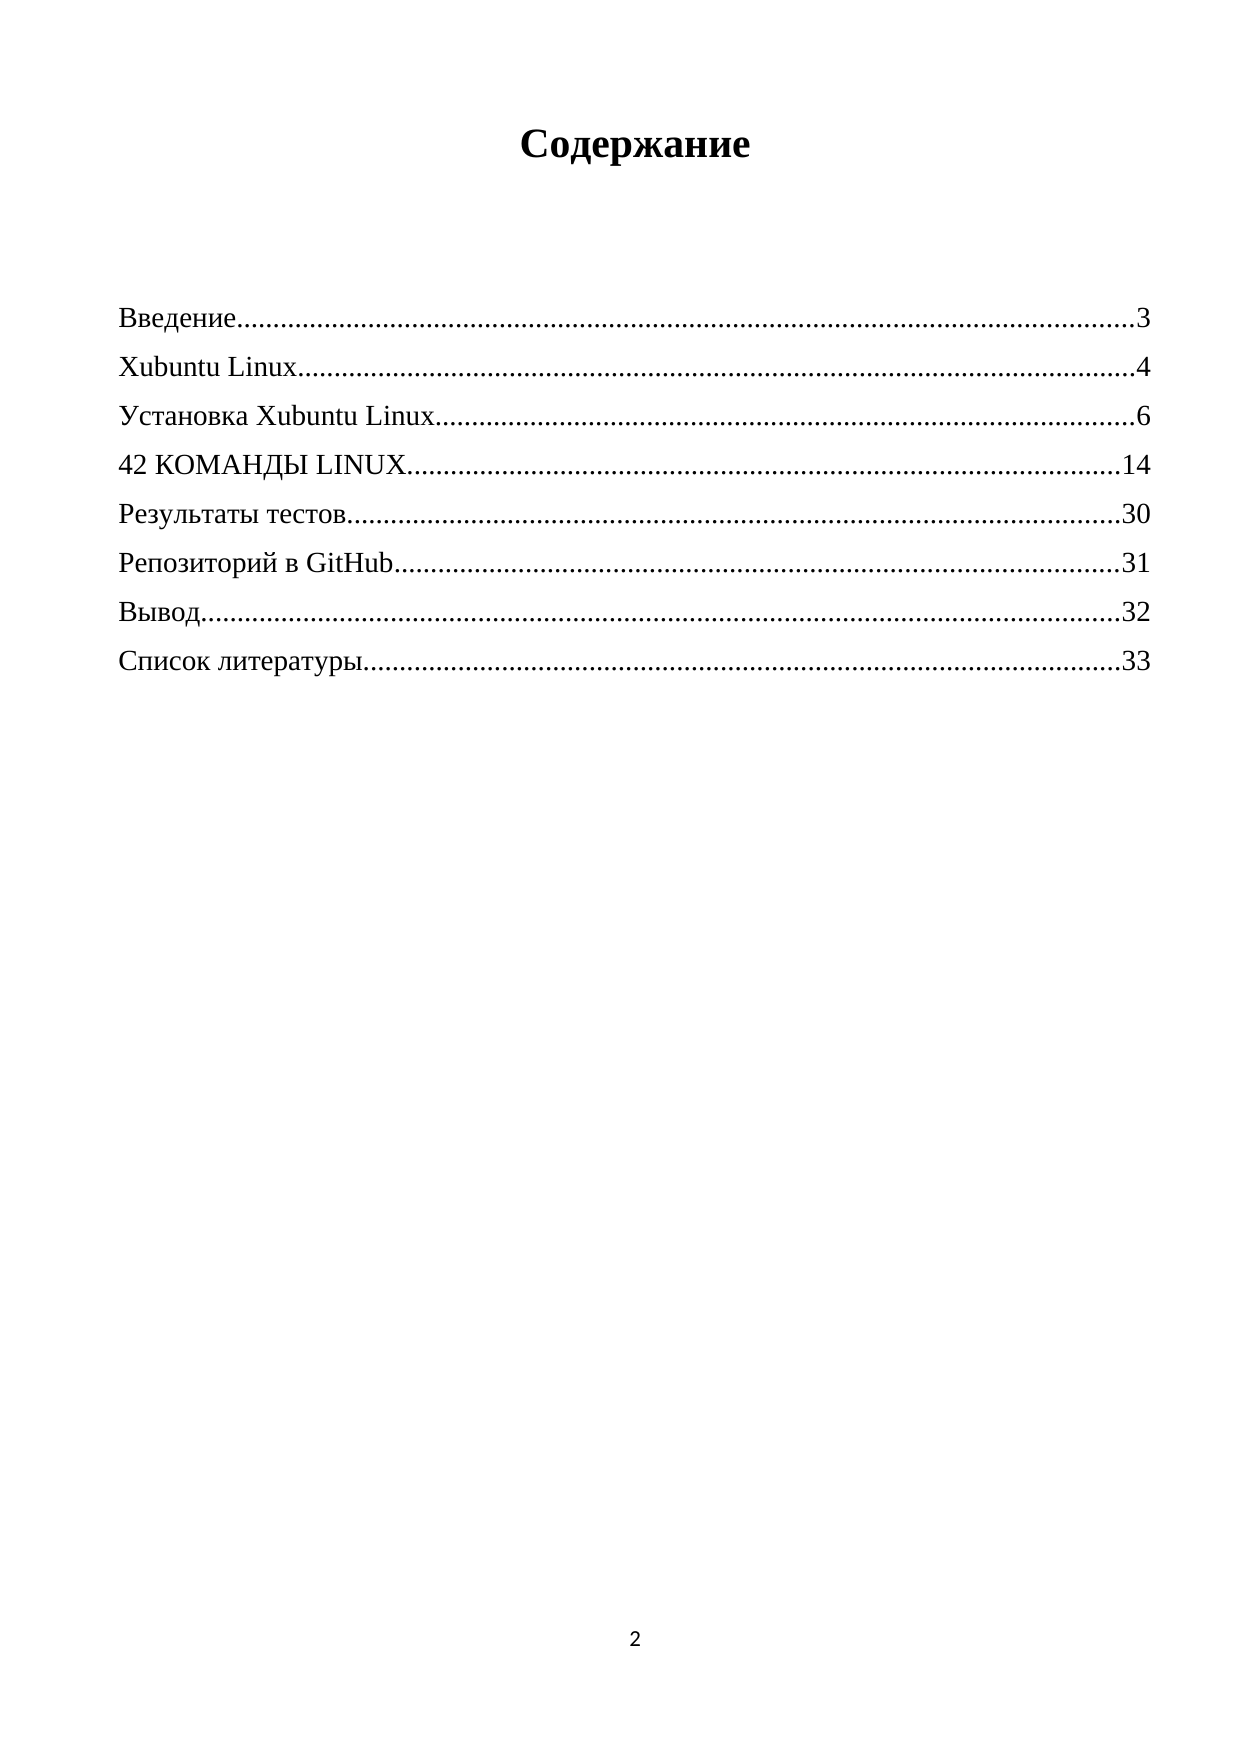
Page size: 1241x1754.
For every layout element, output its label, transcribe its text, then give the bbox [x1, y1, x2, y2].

text Содержание [118, 118, 1152, 166]
